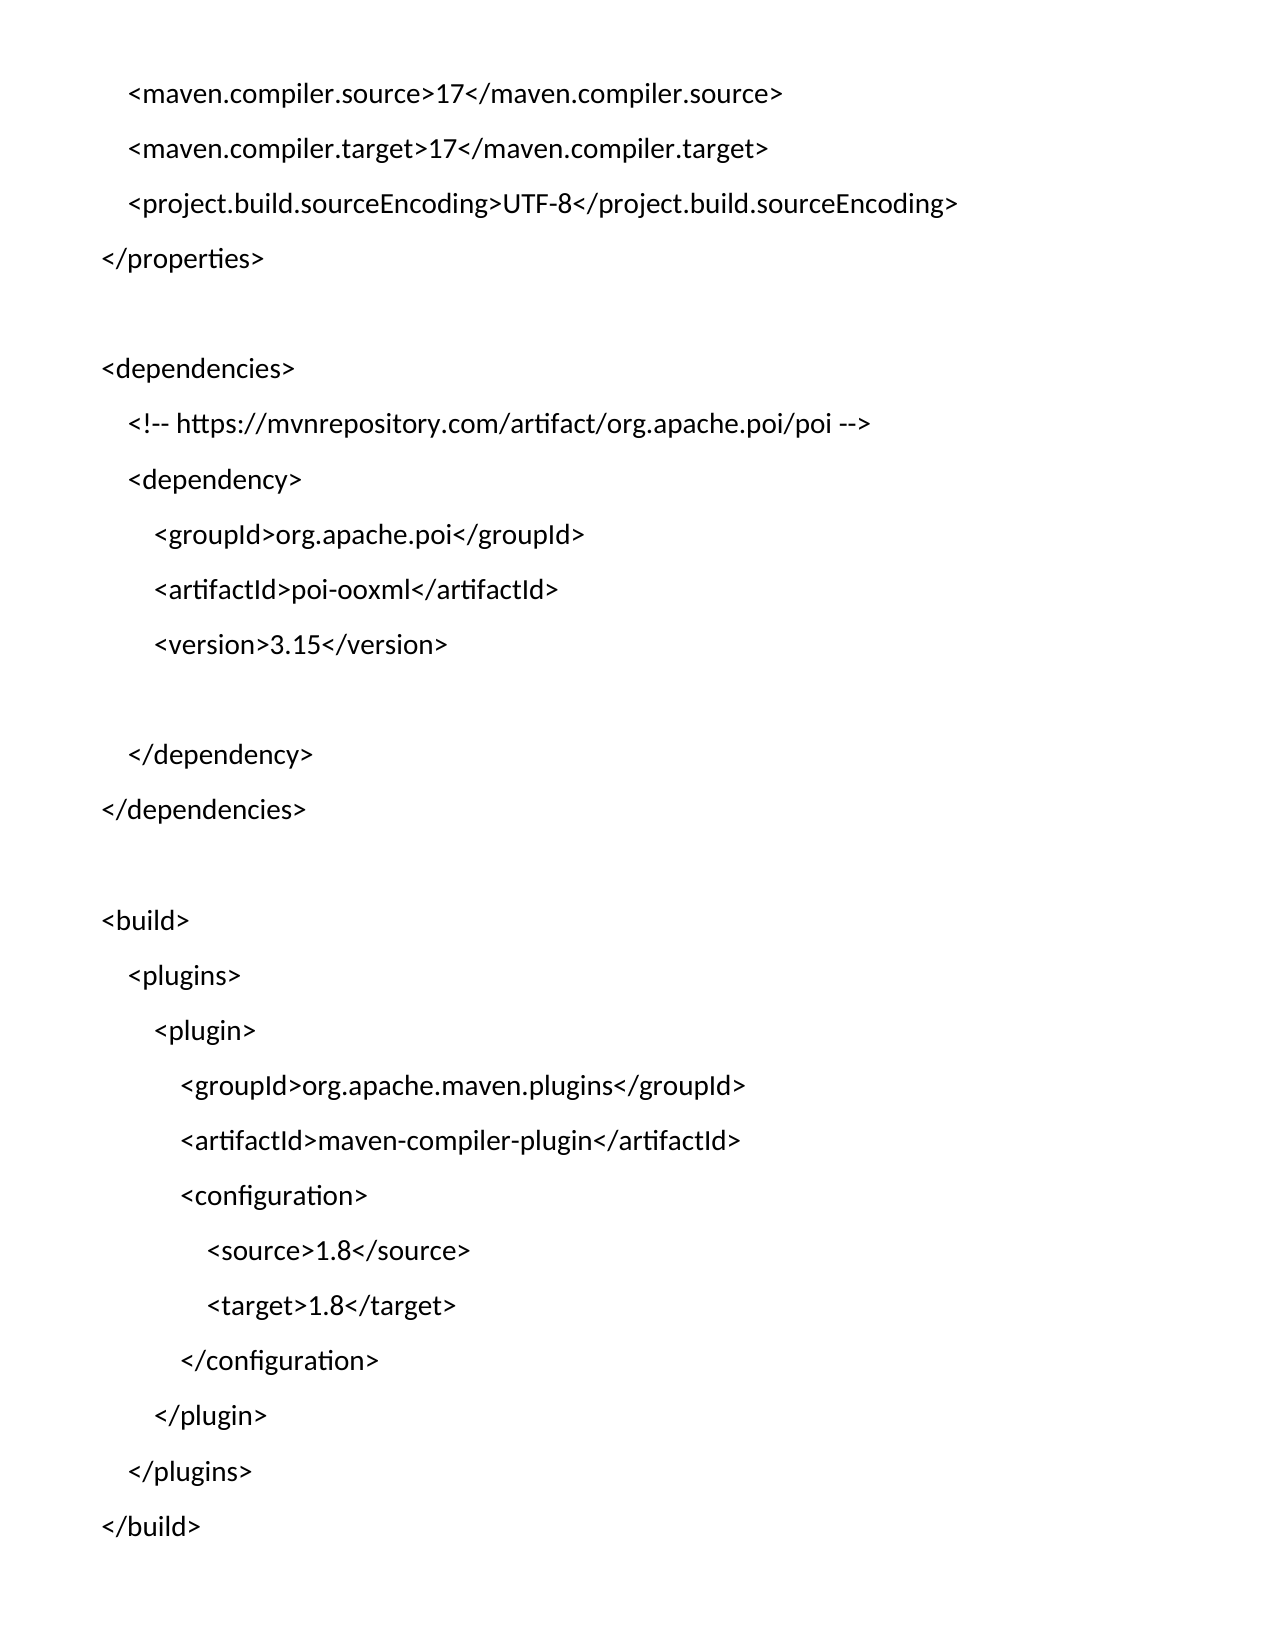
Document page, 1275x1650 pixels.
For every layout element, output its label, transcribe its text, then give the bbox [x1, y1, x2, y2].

text </plugin> [75, 1397, 1200, 1433]
text <!-- https://mvnrepository.com/artifact/org.apache.poi/poi --> [75, 406, 1200, 441]
text <maven.compiler.target>17</maven.compiler.target> [75, 130, 1200, 166]
text <configuration> [75, 1177, 1200, 1213]
text </dependency> [75, 736, 1200, 772]
text </build> [75, 1508, 1200, 1543]
text <dependency> [75, 461, 1200, 496]
text </configuration> [75, 1342, 1200, 1378]
text <source>1.8</source> [75, 1232, 1200, 1268]
text </dependencies> [75, 791, 1200, 827]
text <artifactId>poi-ooxml</artifactId> [75, 571, 1200, 607]
text <plugin> [75, 1012, 1200, 1047]
text <groupId>org.apache.maven.plugins</groupId> [75, 1067, 1200, 1102]
text <dependencies> [75, 351, 1200, 386]
text <artifactId>maven-compiler-plugin</artifactId> [75, 1122, 1200, 1158]
text <plugins> [75, 957, 1200, 992]
text <target>1.8</target> [75, 1287, 1200, 1323]
text <maven.compiler.source>17</maven.compiler.source> [75, 75, 1200, 111]
text </plugins> [75, 1453, 1200, 1488]
text <project.build.sourceEncoding>UTF-8</project.build.sourceEncoding> [75, 185, 1200, 221]
text </properties> [75, 240, 1200, 276]
text <groupId>org.apache.poi</groupId> [75, 516, 1200, 551]
text <version>3.15</version> [75, 626, 1200, 662]
text <build> [75, 902, 1200, 937]
